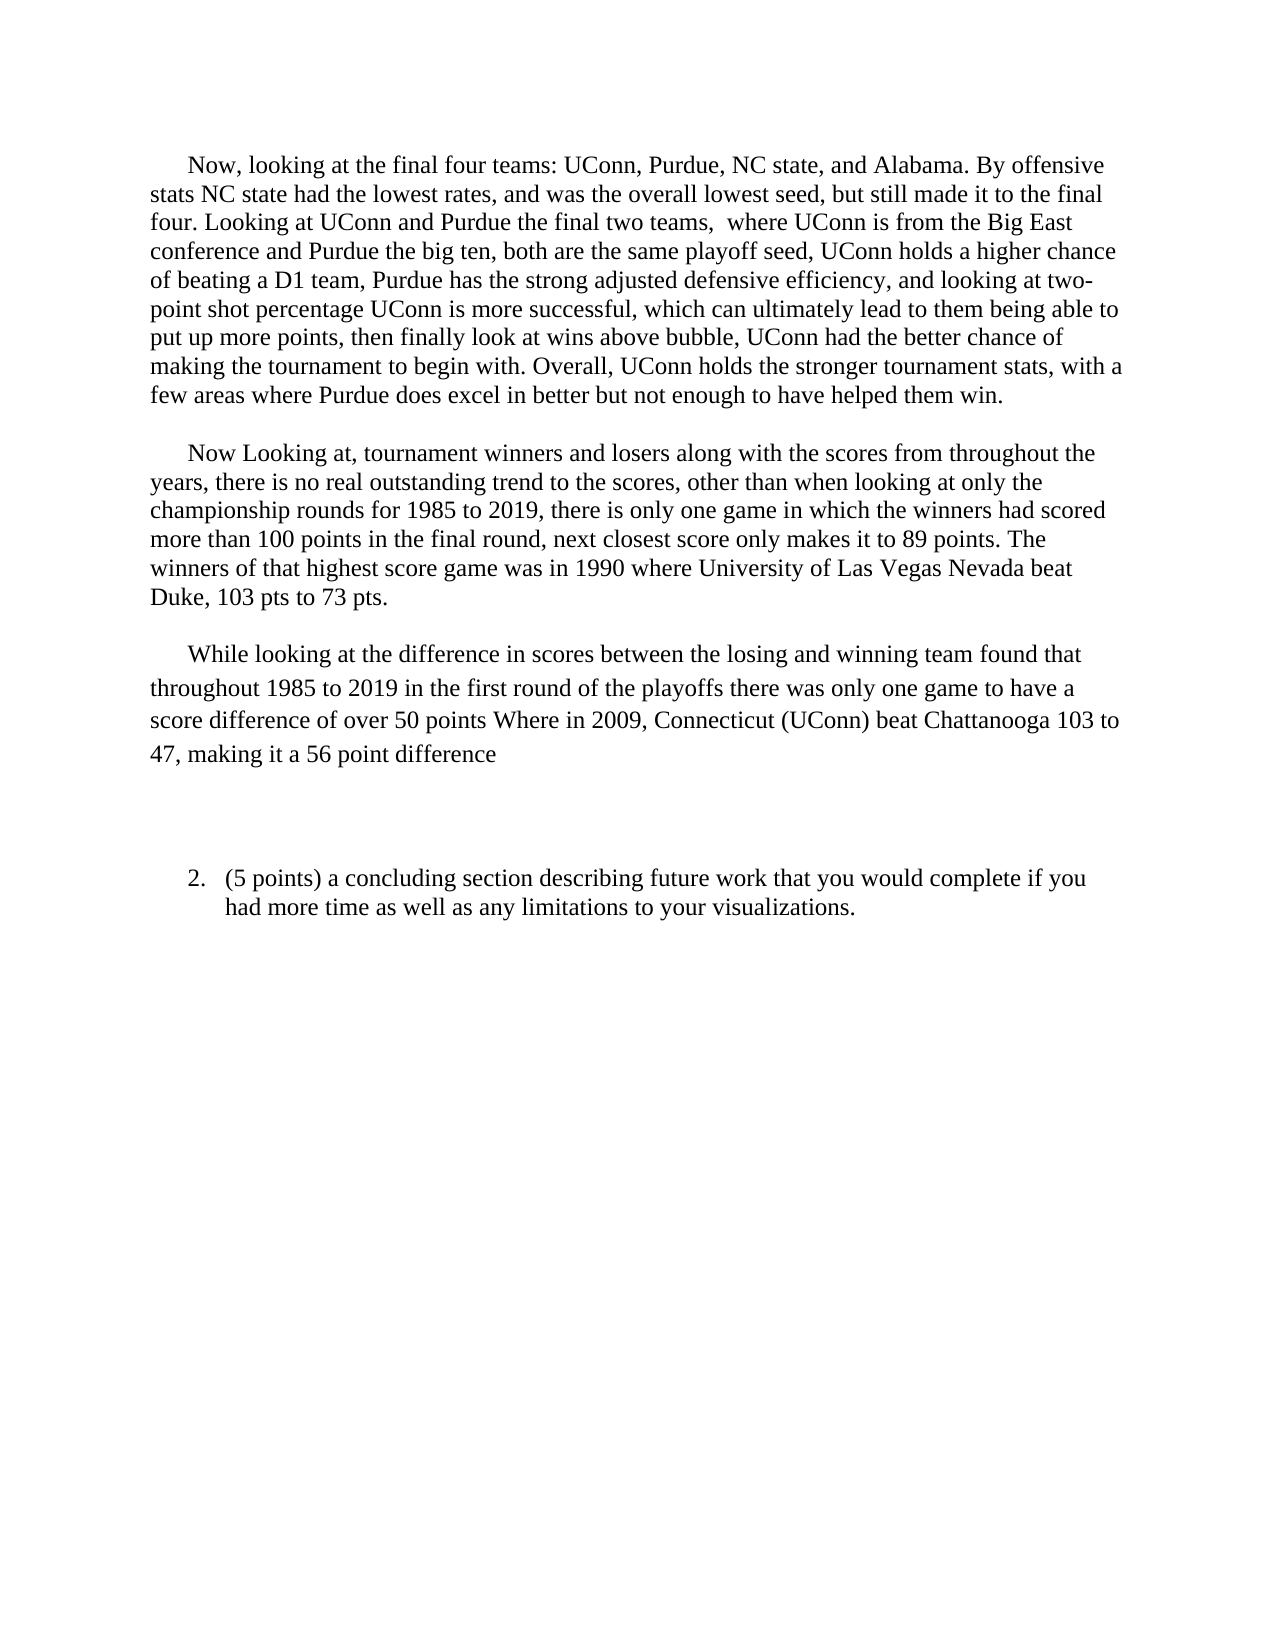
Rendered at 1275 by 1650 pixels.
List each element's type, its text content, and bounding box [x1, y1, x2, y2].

text While looking at the difference in scores between the losing and winning team found that throughout 1985 to 2019 in the first round of the playoffs there was only one game to have a score difference of over 50 points Where in 2009, Connecticut (UConn) beat Chattanooga 103 to 47, making it a 56 point difference [150, 639, 1125, 767]
list (5 points) a concluding section describing future work that you would complete if you had more time as well as any limitations to your visualizations. [187, 863, 1125, 921]
